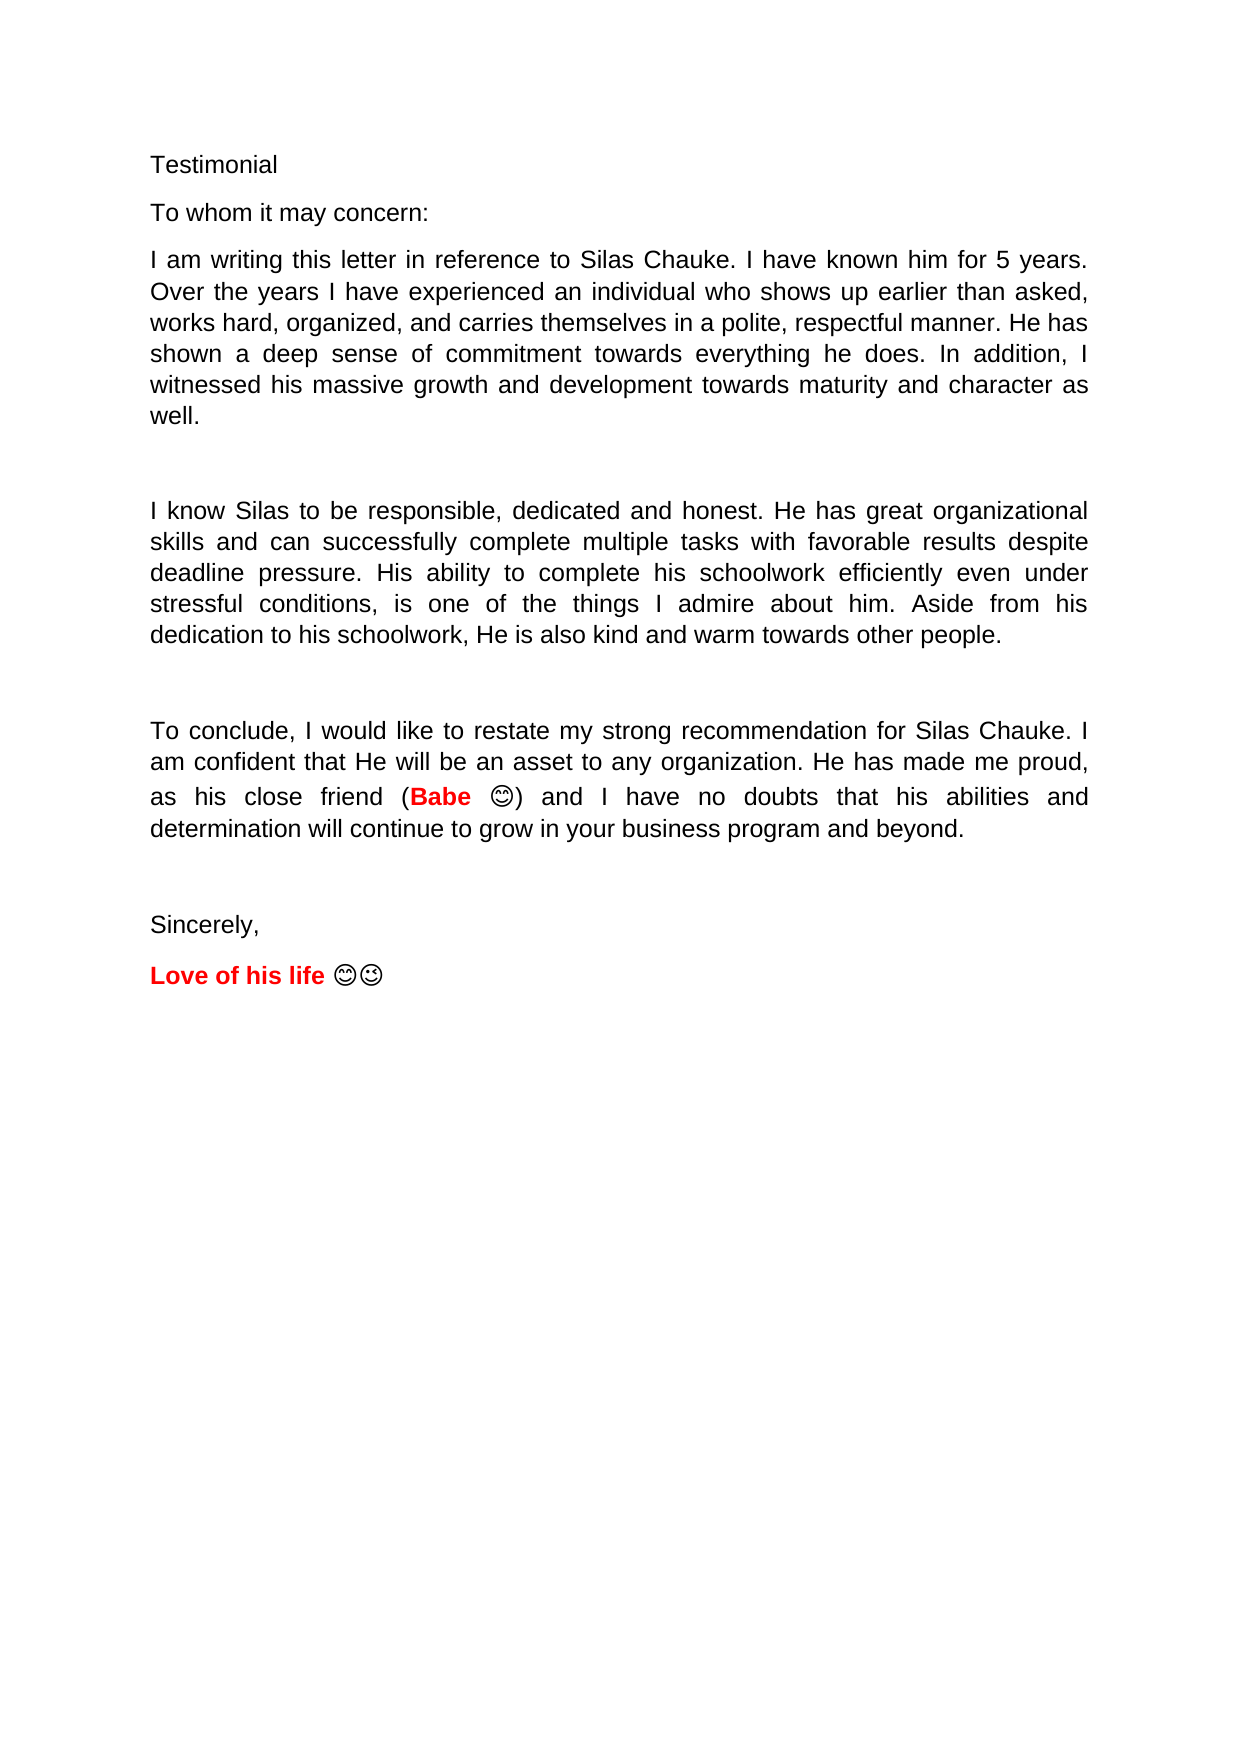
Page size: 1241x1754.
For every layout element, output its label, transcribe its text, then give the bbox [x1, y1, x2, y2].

text Testimonial [150, 150, 1090, 179]
text To whom it may concern: [150, 198, 1090, 226]
text I know Silas to be responsible, dedicated and honest. He has great organizational skills and can successfully complete multiple tasks with favorable results despite deadline pressure. His ability to complete his schoolwork efficiently even under stressful conditions, is one of the things I admire about him. Aside from his dedication to his schoolwork, He is also kind and warm towards other people. [150, 496, 1090, 649]
text To conclude, I would like to restate my strong recommendation for Silas Chauke. I am confident that He will be an asset to any organization. He has made me proud, as his close friend (Babe ) and I have no doubts that his abilities and determination will continue to grow in your business program and beyond. [150, 716, 1090, 843]
text Sincerely, [150, 910, 1090, 939]
text I am writing this letter in reference to Silas Chauke. I have known him for 5 years. Over the years I have experienced an individual who shows up earlier than asked, works hard, organized, and carries themselves in a polite, respectful manner. He has shown a deep sense of commitment towards everything he does. In addition, I witnessed his massive growth and development towards maturity and character as well. [150, 245, 1090, 429]
text Love of his life [150, 958, 1090, 992]
